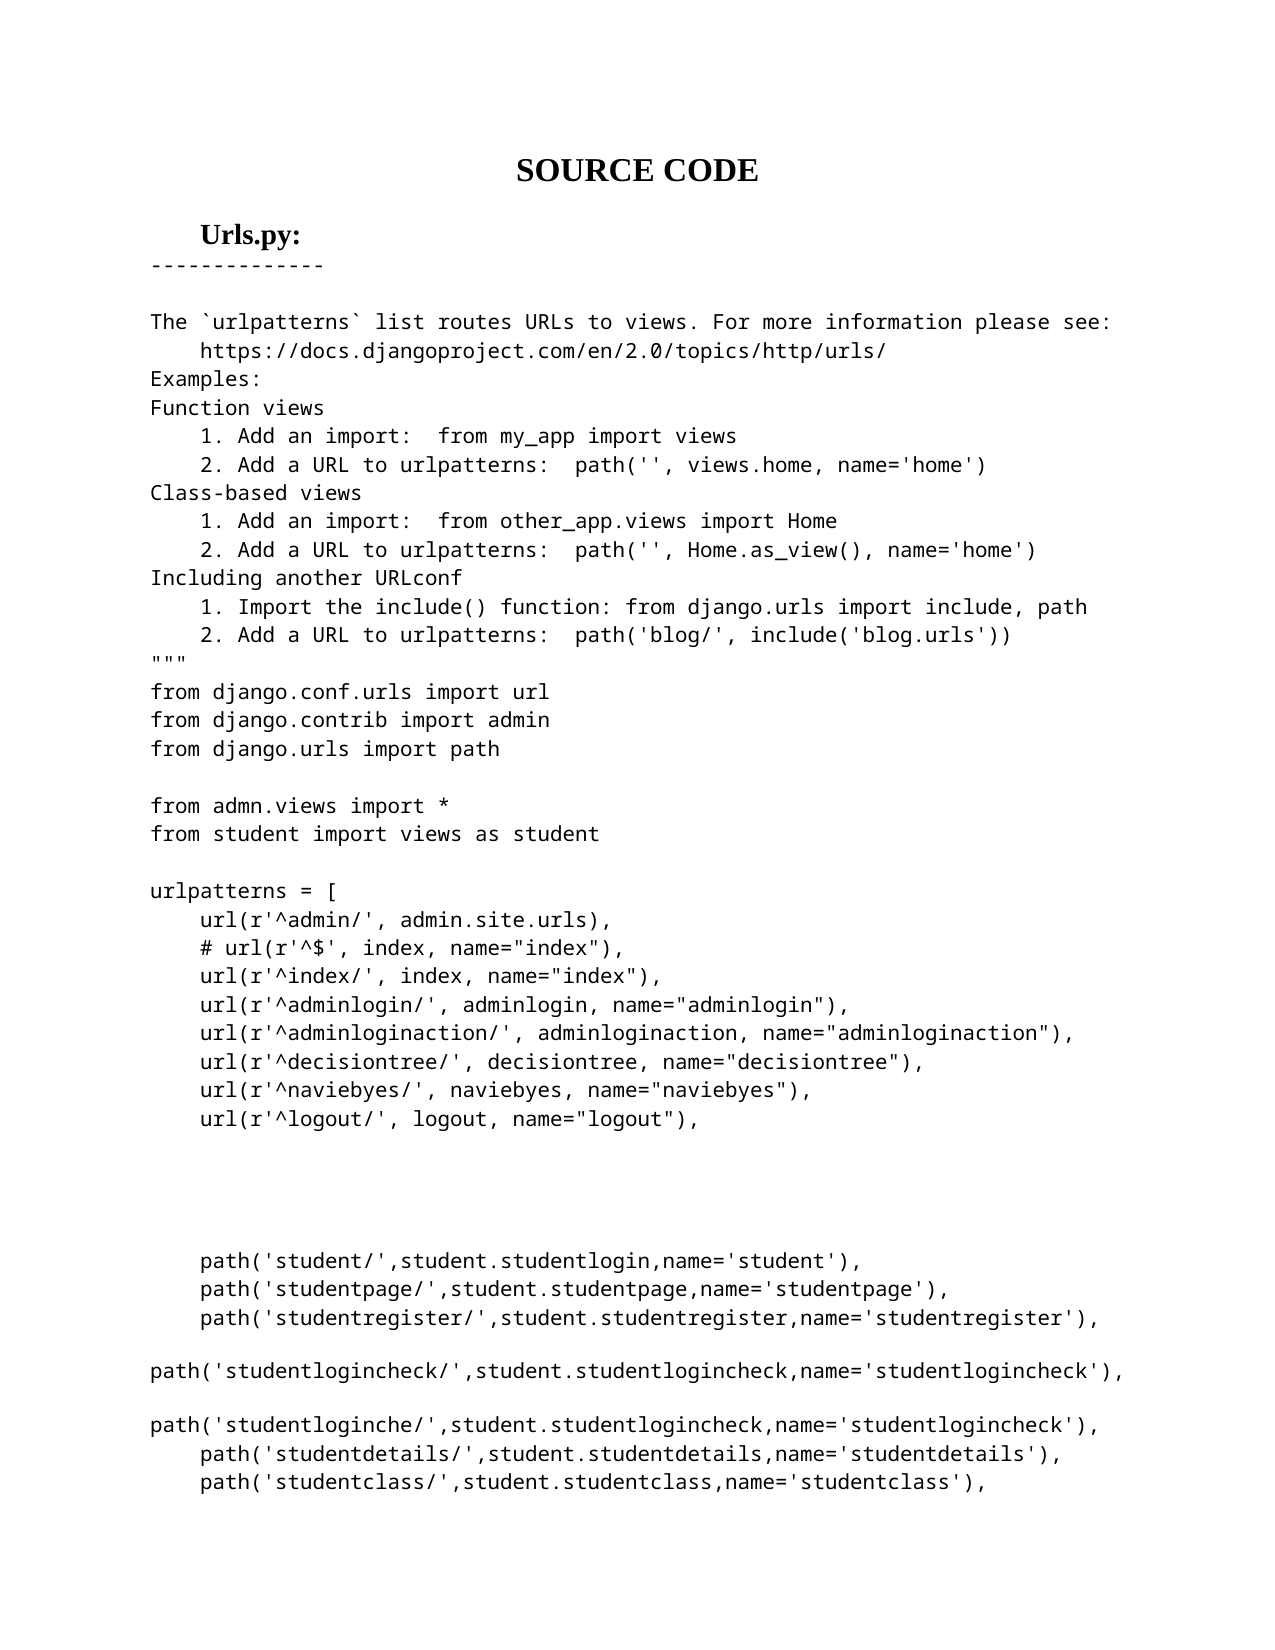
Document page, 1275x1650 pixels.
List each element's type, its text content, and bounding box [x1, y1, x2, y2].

text from django.conf.urls import url [150, 677, 1125, 706]
text url(r'^decisiontree/', decisiontree, name="decisiontree"), [150, 1047, 1125, 1075]
text url(r'^naviebyes/', naviebyes, name="naviebyes"), [150, 1075, 1125, 1104]
text 1. Add an import: from other_app.views import Home [150, 507, 1125, 535]
text 2. Add a URL to urlpatterns: path('blog/', include('blog.urls')) [150, 620, 1125, 649]
text path('studentpage/',student.studentpage,name='studentpage'), [150, 1274, 1125, 1303]
text path('student/',student.studentlogin,name='student'), [150, 1246, 1125, 1274]
text from student import views as student [150, 819, 1125, 848]
text 2. Add a URL to urlpatterns: path('', views.home, name='home') [150, 450, 1125, 478]
text 1. Import the include() function: from django.urls import include, path [150, 592, 1125, 620]
text path('studentdetails/',student.studentdetails,name='studentdetails'), [150, 1439, 1125, 1467]
text # url(r'^$', index, name="index"), [150, 933, 1125, 962]
text https://docs.djangoproject.com/en/2.0/topics/http/urls/ [150, 336, 1125, 364]
text url(r'^index/', index, name="index"), [150, 962, 1125, 990]
text Including another URLconf [150, 563, 1125, 592]
text urlpatterns = [ [150, 876, 1125, 905]
text path('studentlogincheck/',student.studentlogincheck,name='studentlogincheck'), [150, 1331, 1125, 1385]
text Class-based views [150, 478, 1125, 507]
text Urls.py: [150, 217, 1125, 251]
text url(r'^adminloginaction/', adminloginaction, name="adminloginaction"), [150, 1018, 1125, 1047]
text 1. Add an import: from my_app import views [150, 421, 1125, 450]
text """ [150, 649, 1125, 677]
text url(r'^admin/', admin.site.urls), [150, 905, 1125, 933]
text url(r'^logout/', logout, name="logout"), [150, 1104, 1125, 1132]
text path('studentclass/',student.studentclass,name='studentclass'), [150, 1467, 1125, 1496]
text from django.contrib import admin [150, 706, 1125, 734]
text path('studentregister/',student.studentregister,name='studentregister'), [150, 1303, 1125, 1331]
text Function views [150, 393, 1125, 421]
text from admn.views import * [150, 791, 1125, 819]
text SOURCE CODE [150, 150, 1125, 188]
text Examples: [150, 364, 1125, 393]
text from django.urls import path [150, 734, 1125, 762]
text url(r'^adminlogin/', adminlogin, name="adminlogin"), [150, 990, 1125, 1018]
text The `urlpatterns` list routes URLs to views. For more information please see: [150, 307, 1125, 336]
text 2. Add a URL to urlpatterns: path('', Home.as_view(), name='home') [150, 535, 1125, 563]
text path('studentloginche/',student.studentlogincheck,name='studentlogincheck'), [150, 1385, 1125, 1439]
text -------------- [150, 251, 1125, 279]
